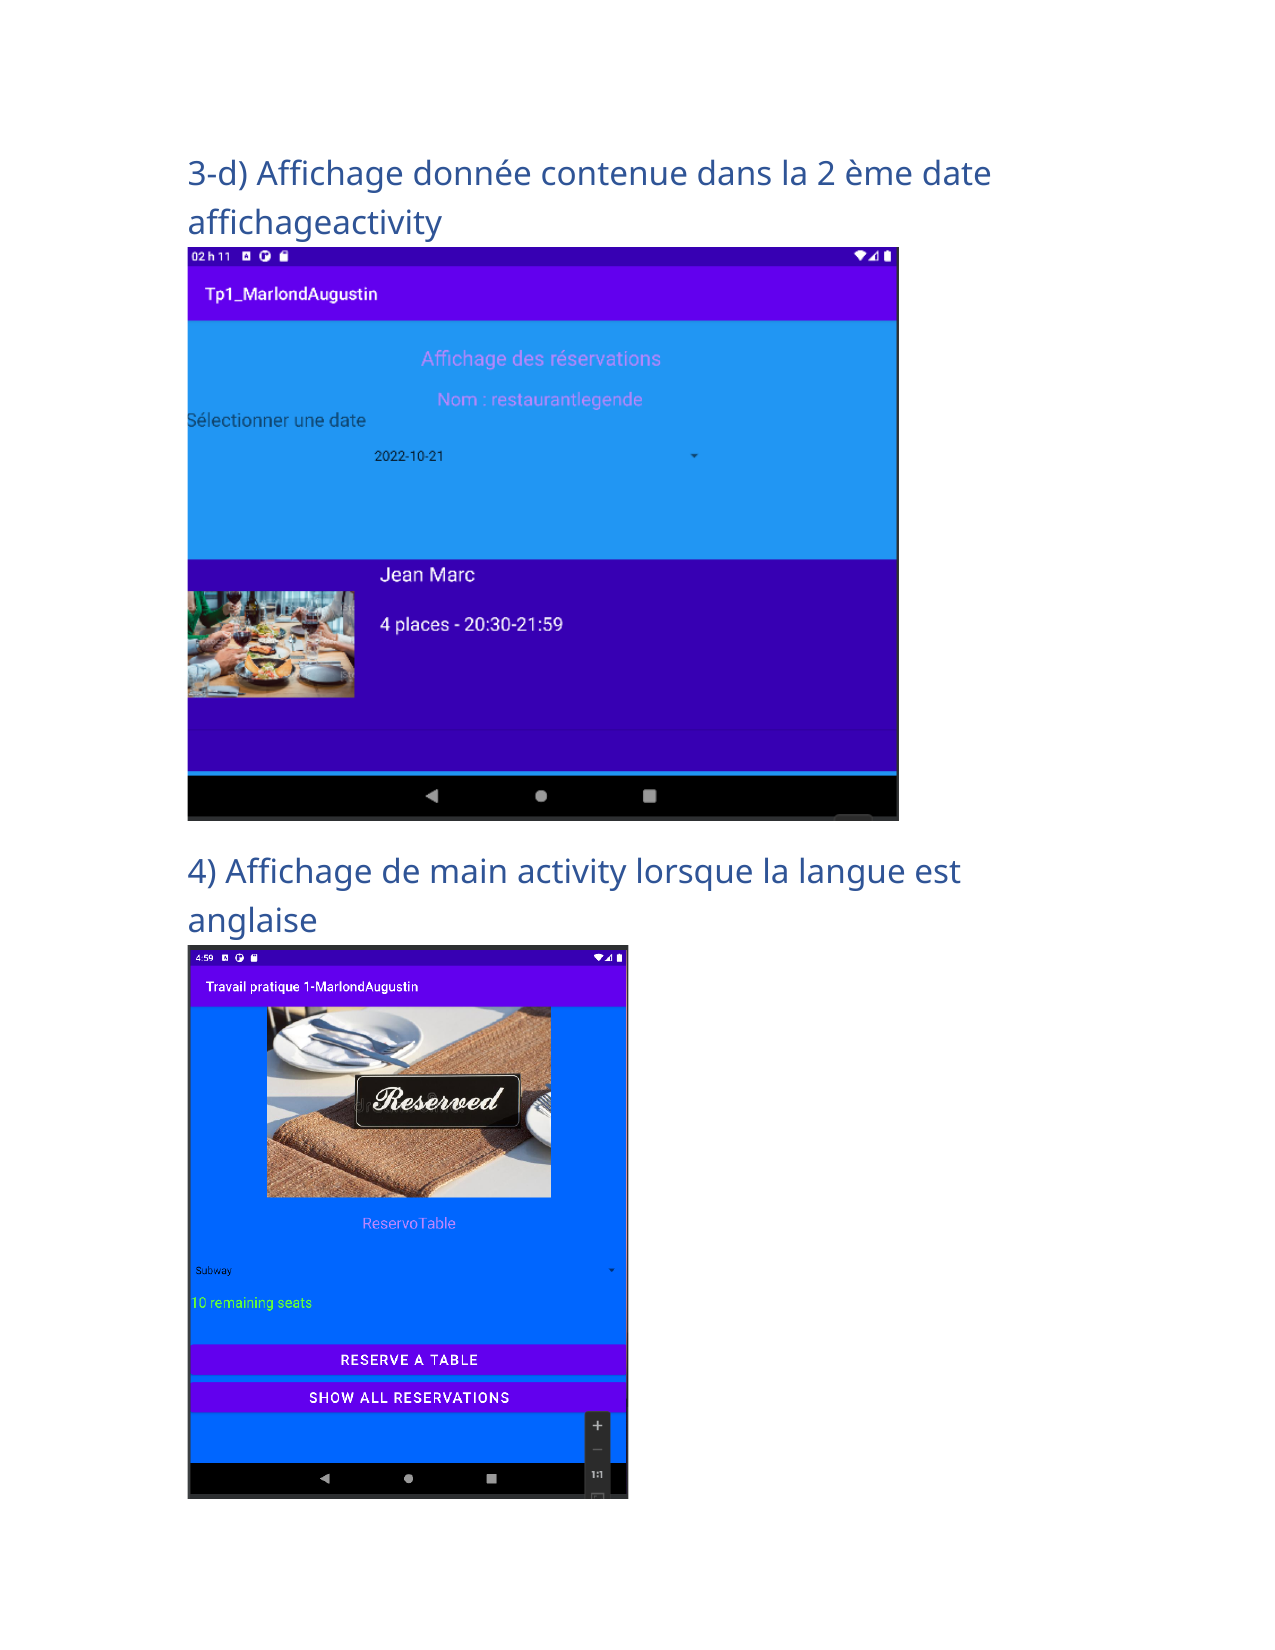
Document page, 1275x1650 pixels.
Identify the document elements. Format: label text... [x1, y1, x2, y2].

subtitle 3-d) Affichage donnée contenue dans la 2 ème date affichageactivity [187, 150, 1087, 244]
subtitle 4) Affichage de main activity lorsque la langue est anglaise [187, 848, 1087, 942]
picture [187, 247, 899, 821]
picture [187, 945, 629, 1499]
